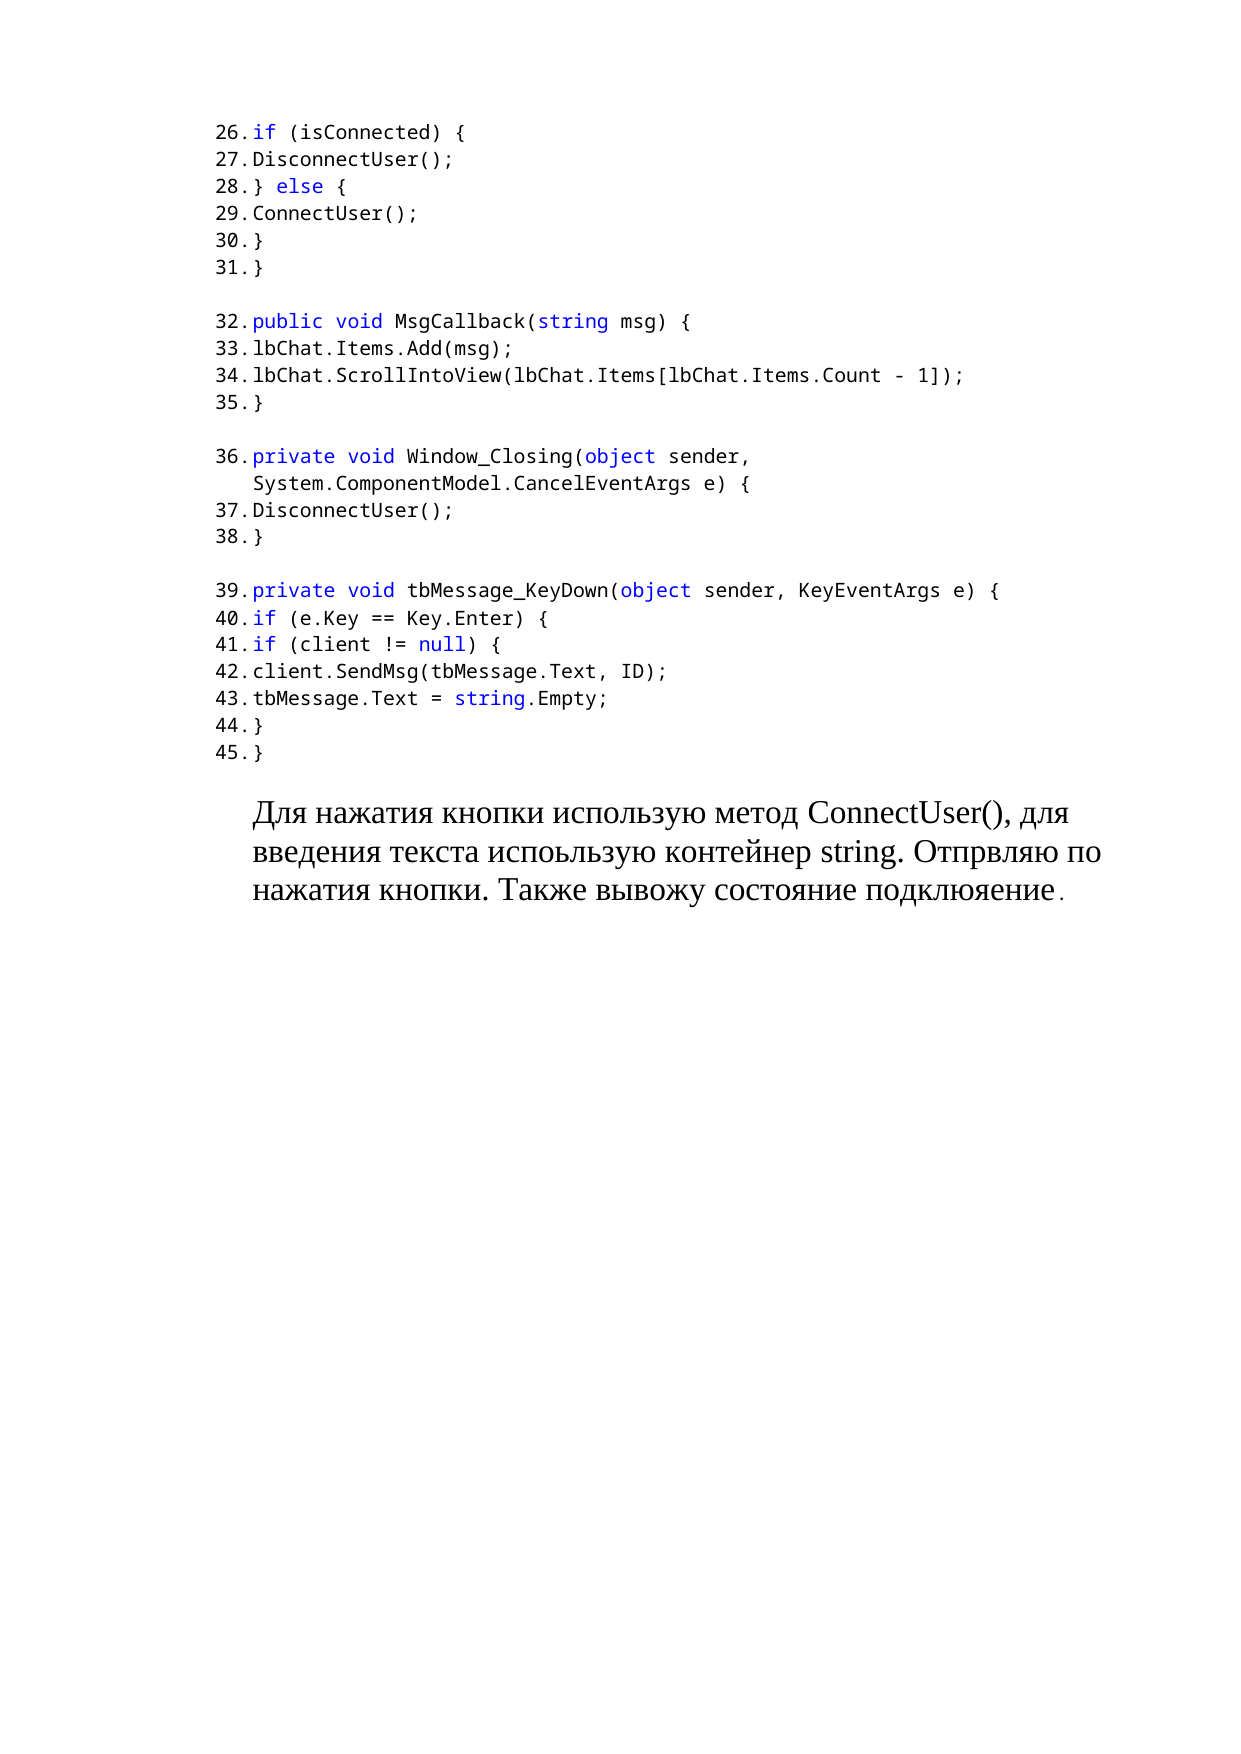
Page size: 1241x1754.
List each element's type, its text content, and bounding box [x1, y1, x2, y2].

list private void tbMessage_KeyDown(object sender, KeyEventArgs e) { [215, 577, 1152, 604]
list if (client != null) { [215, 631, 1152, 658]
list lbChat.Items.Add(msg); [215, 334, 1152, 361]
list } [215, 712, 1152, 739]
list } [215, 523, 1152, 550]
list client.SendMsg(tbMessage.Text, ID); [215, 658, 1152, 685]
list ConnectUser(); [215, 199, 1152, 226]
list if (e.Key == Key.Enter) { [215, 604, 1152, 631]
list lbChat.ScrollIntoView(lbChat.Items[lbChat.Items.Count - 1]); [215, 361, 1152, 388]
list } [215, 739, 1152, 766]
list } else { [215, 172, 1152, 199]
list public void MsgCallback(string msg) { [215, 307, 1152, 334]
list } [215, 388, 1152, 415]
list } [215, 226, 1152, 253]
list if (isConnected) { [215, 118, 1152, 145]
list private void Window_Closing(object sender, System.ComponentModel.CancelEventArgs e) { [215, 442, 1152, 496]
list DisconnectUser(); [215, 145, 1152, 172]
list tbMessage.Text = string.Empty; [215, 685, 1152, 712]
list Для нажатия кнопки использую метод ConnectUser(), для введения текста испоьльзую контейнер string. Отпрвляю по нажатия кнопки. Также вывожу состояние подклюяение. [252, 793, 1152, 908]
list } [215, 253, 1152, 280]
list DisconnectUser(); [215, 496, 1152, 523]
